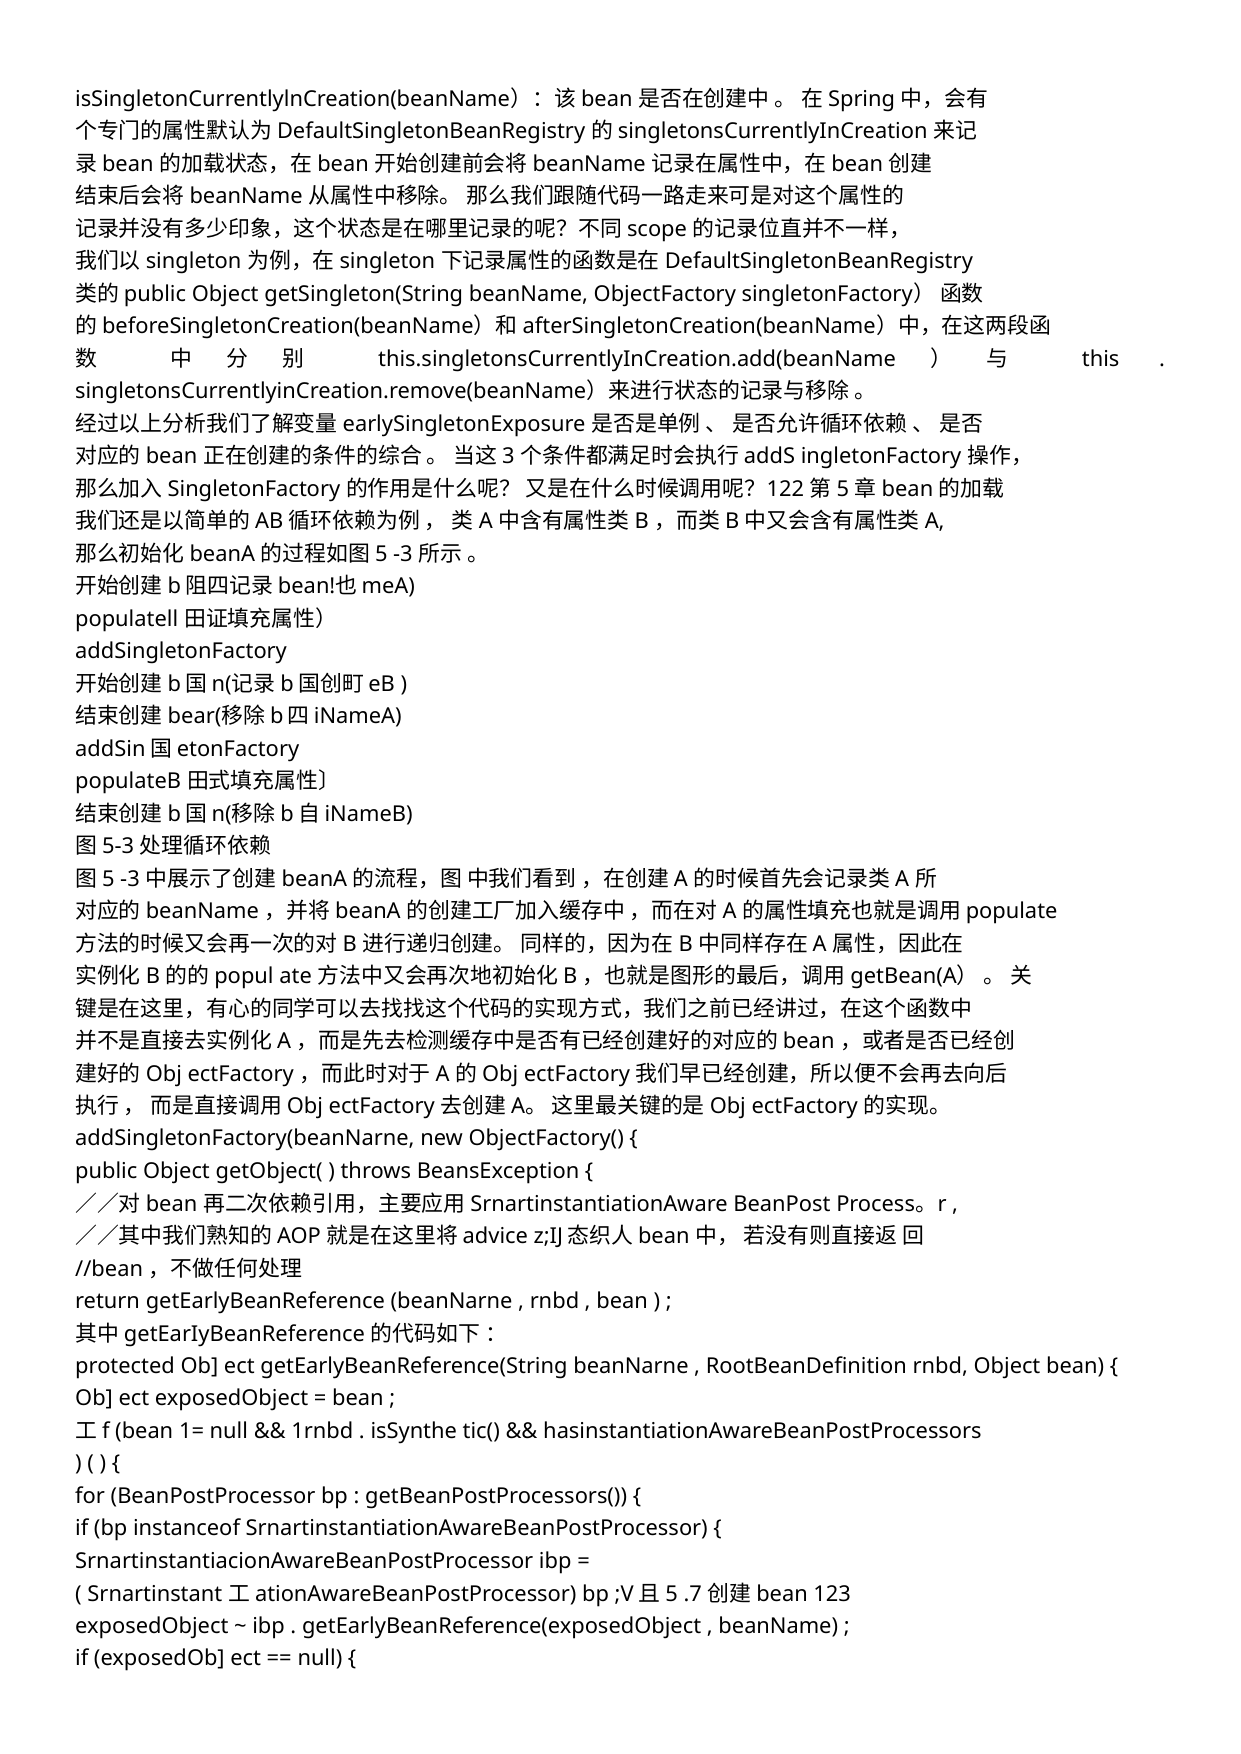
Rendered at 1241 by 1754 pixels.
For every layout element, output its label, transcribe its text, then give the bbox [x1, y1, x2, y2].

text 对应的 beanName ，并将 beanA 的创建工厂加入缓存中 ，而在对 A 的属性填充也就是调用 populate [75, 893, 1165, 926]
text 数 中分别 this.singletonsCurrentlyInCreation.add(beanName）与 this . singletonsCurrentlyinCreation.remove(beanName）来进行状态的记录与移除 。 [75, 341, 1165, 406]
text 并不是直接去实例化 A ，而是先去检测缓存中是否有已经创建好的对应的 bean ，或者是否已经创 [75, 1023, 1165, 1056]
text ) ( ) { [75, 1446, 1165, 1478]
text 我们还是以简单的 AB 循环依赖为例 ， 类 A 中含有属性类 B ，而类 B 中又会含有属性类 A, [75, 503, 1165, 536]
text 建好的 Obj ectFactory ，而此时对于 A 的 Obj ectFactory 我们早已经创建，所以便不会再去向后 [75, 1056, 1165, 1088]
text for (BeanPostProcessor bp : getBeanPostProcessors()) { [75, 1478, 1165, 1511]
text SrnartinstantiacionAwareBeanPostProcessor ibp = [75, 1543, 1165, 1576]
text 结束后会将 beanName 从属性中移除。 那么我们跟随代码一路走来可是对这个属性的 [75, 178, 1165, 211]
text populateB 田式填充属性〕 [75, 763, 1165, 796]
text ／／其中我们熟知的 AOP 就是在这里将 advice z;IJ态织人 bean 中， 若没有则直接返 回 [75, 1218, 1165, 1251]
text exposedObject ~ ibp . getEarlyBeanReference(exposedObject , beanName) ; [75, 1608, 1165, 1641]
text Ob] ect exposedObject = bean ; [75, 1381, 1165, 1413]
text 工 f (bean 1= null && 1rnbd . isSynthe tic() && hasinstantiationAwareBeanPostProcessors [75, 1413, 1165, 1446]
text 其中 getEarIyBeanReference 的代码如下 ： [75, 1316, 1165, 1348]
text 我们以 singleton 为例，在 singleton 下记录属性的函数是在 DefaultSingletonBeanRegistry [75, 243, 1165, 276]
text 图 5 -3 中展示了创建 beanA 的流程，图 中我们看到 ，在创建 A 的时候首先会记录类 A 所 [75, 861, 1165, 893]
text 开始创建 b阻四记录 bean!也meA) [75, 568, 1165, 601]
text ( Srnartinstant 工 ationAwareBeanPostProcessor) bp ;V且 5 .7 创建 bean 123 [75, 1576, 1165, 1608]
text addSingletonFactory(beanNarne, new ObjectFactory() { [75, 1121, 1165, 1153]
text addSin国 etonFactory [75, 731, 1165, 763]
text 对应的 bean 正在创建的条件的综合 。 当这 3 个条件都满足时会执行 addS ingletonFactory 操作， [75, 438, 1165, 471]
text public Object getObject( ) throws BeansException { [75, 1153, 1165, 1186]
text 那么加入 SingletonFactory 的作用是什么呢？ 又是在什么时候调用呢？122 第 5 章 bean 的加载 [75, 471, 1165, 503]
text 的 beforeSingletonCreation(beanName）和 afterSingletonCreation(beanName）中，在这两段函 [75, 308, 1165, 341]
text if (bp instanceof SrnartinstantiationAwareBeanPostProcessor) { [75, 1511, 1165, 1543]
text 那么初始化 beanA 的过程如图 5 -3 所示 。 [75, 536, 1165, 568]
text if (exposedOb] ect == null) { [75, 1641, 1165, 1673]
text 记录并没有多少印象，这个状态是在哪里记录的呢？不同 scope 的记录位直并不一样， [75, 211, 1165, 243]
text return getEarlyBeanReference (beanNarne , rnbd , bean ) ; [75, 1283, 1165, 1316]
text populatell 田证填充属性） [75, 601, 1165, 633]
text protected Ob] ect getEarlyBeanReference(String beanNarne , RootBeanDefinition rnbd, Object bean) { [75, 1348, 1165, 1381]
text 实例化 B 的的 popul ate 方法中又会再次地初始化 B ，也就是图形的最后，调用 getBean(A） 。 关 [75, 958, 1165, 991]
text 结束创建 b国n(移除 b自iNameB) [75, 796, 1165, 828]
text 录 bean 的加载状态，在 bean 开始创建前会将 beanName 记录在属性中，在 bean 创建 [75, 146, 1165, 178]
text 图 5-3 处理循环依赖 [75, 828, 1165, 861]
text 经过以上分析我们了解变量 earlySingletonExposure 是否是单例 、 是否允许循环依赖 、 是否 [75, 406, 1165, 438]
text 个专门的属性默认为 DefaultSingletonBeanRegistry 的 singletonsCurrentlyInCreation 来记 [75, 113, 1165, 146]
text isSingletonCurrentlylnCreation(beanName）：该 bean 是否在创建中 。 在 Spring 中，会有 [75, 81, 1165, 113]
text 类的 public Object getSingleton(String beanName, ObjectFactory singletonFactory） 函数 [75, 276, 1165, 308]
text 方法的时候又会再一次的对 B 进行递归创建。 同样的，因为在 B 中同样存在 A 属性，因此在 [75, 926, 1165, 958]
text ／／对 bean 再二次依赖引用，主要应用 SrnartinstantiationAware BeanPost Process。r , [75, 1186, 1165, 1218]
text 结束创建 bear(移除 b四iNameA) [75, 698, 1165, 731]
text 执行 ， 而是直接调用 Obj ectFactory 去创建 A。 这里最关键的是 Obj ectFactory 的实现。 [75, 1088, 1165, 1121]
text 键是在这里，有心的同学可以去找找这个代码的实现方式，我们之前已经讲过，在这个函数中 [75, 991, 1165, 1023]
text //bean ，不做任何处理 [75, 1251, 1165, 1283]
text addSingletonFactory [75, 633, 1165, 666]
text 开始创建 b国n(记录 b国创町eB ) [75, 666, 1165, 698]
